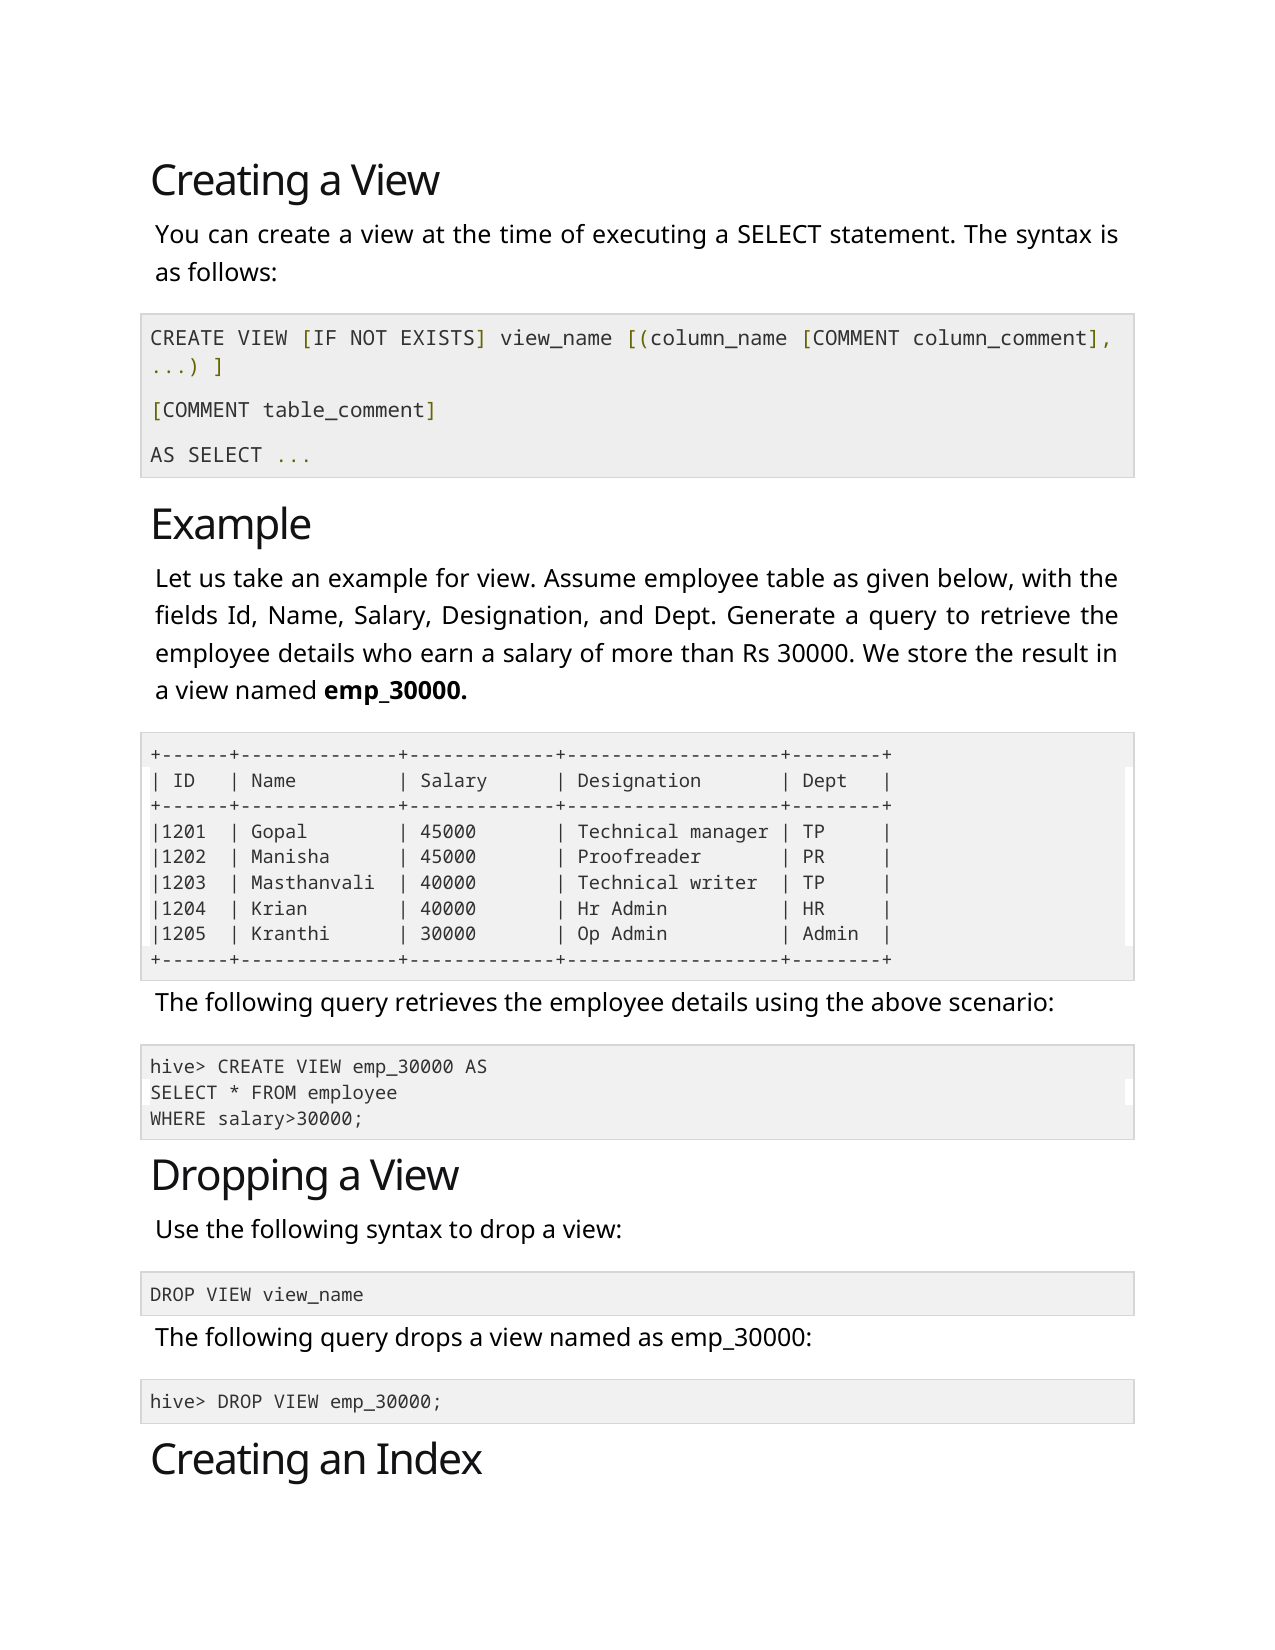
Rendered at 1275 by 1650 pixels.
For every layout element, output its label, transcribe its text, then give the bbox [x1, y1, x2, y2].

text |1203 | Masthanvali | 40000 | Technical writer | TP | [150, 869, 1125, 895]
subtitle Creating a View [150, 150, 1120, 208]
text You can create a view at the time of executing a SELECT statement. The syntax is as follows: [155, 213, 1120, 288]
text |1204 | Krian | 40000 | Hr Admin | HR | [150, 895, 1125, 920]
text Let us take an example for view. Assume employee table as given below, with the fields Id, Name, Salary, Designation, and Dept. Generate a query to retrieve the employee details who earn a salary of more than Rs 30000. We store the result in a view named emp_30000. [155, 557, 1120, 707]
text The following query retrieves the employee details using the above scenario: [155, 981, 1120, 1019]
text +------+--------------+-------------+-------------------+--------+ [142, 936, 1133, 980]
text +------+--------------+-------------+-------------------+--------+ [150, 793, 1125, 818]
subtitle Dropping a View [150, 1145, 1120, 1203]
text |1201 | Gopal | 45000 | Technical manager | TP | [150, 818, 1125, 844]
text |1202 | Manisha | 45000 | Proofreader | PR | [150, 844, 1125, 869]
text | ID | Name | Salary | Designation | Dept | [150, 767, 1125, 793]
text hive> DROP VIEW emp_30000; [142, 1380, 1133, 1423]
text SELECT * FROM employee [150, 1079, 1125, 1095]
text hive> CREATE VIEW emp_30000 AS [142, 1046, 1133, 1079]
text [COMMENT table_comment] [142, 386, 1133, 424]
subtitle Creating an Index [150, 1429, 1120, 1487]
subtitle Example [150, 494, 1120, 552]
text +------+--------------+-------------+-------------------+--------+ [142, 733, 1133, 767]
text The following query drops a view named as emp_30000: [155, 1316, 1120, 1354]
text DROP VIEW view_name [142, 1273, 1133, 1315]
text |1205 | Kranthi | 30000 | Op Admin | Admin | [150, 920, 1125, 936]
text WHERE salary>30000; [142, 1095, 1133, 1139]
text Use the following syntax to drop a view: [155, 1208, 1120, 1246]
text CREATE VIEW [IF NOT EXISTS] view_name [(column_name [COMMENT column_comment], ...) ] [142, 315, 1133, 380]
text AS SELECT ... [142, 430, 1133, 477]
